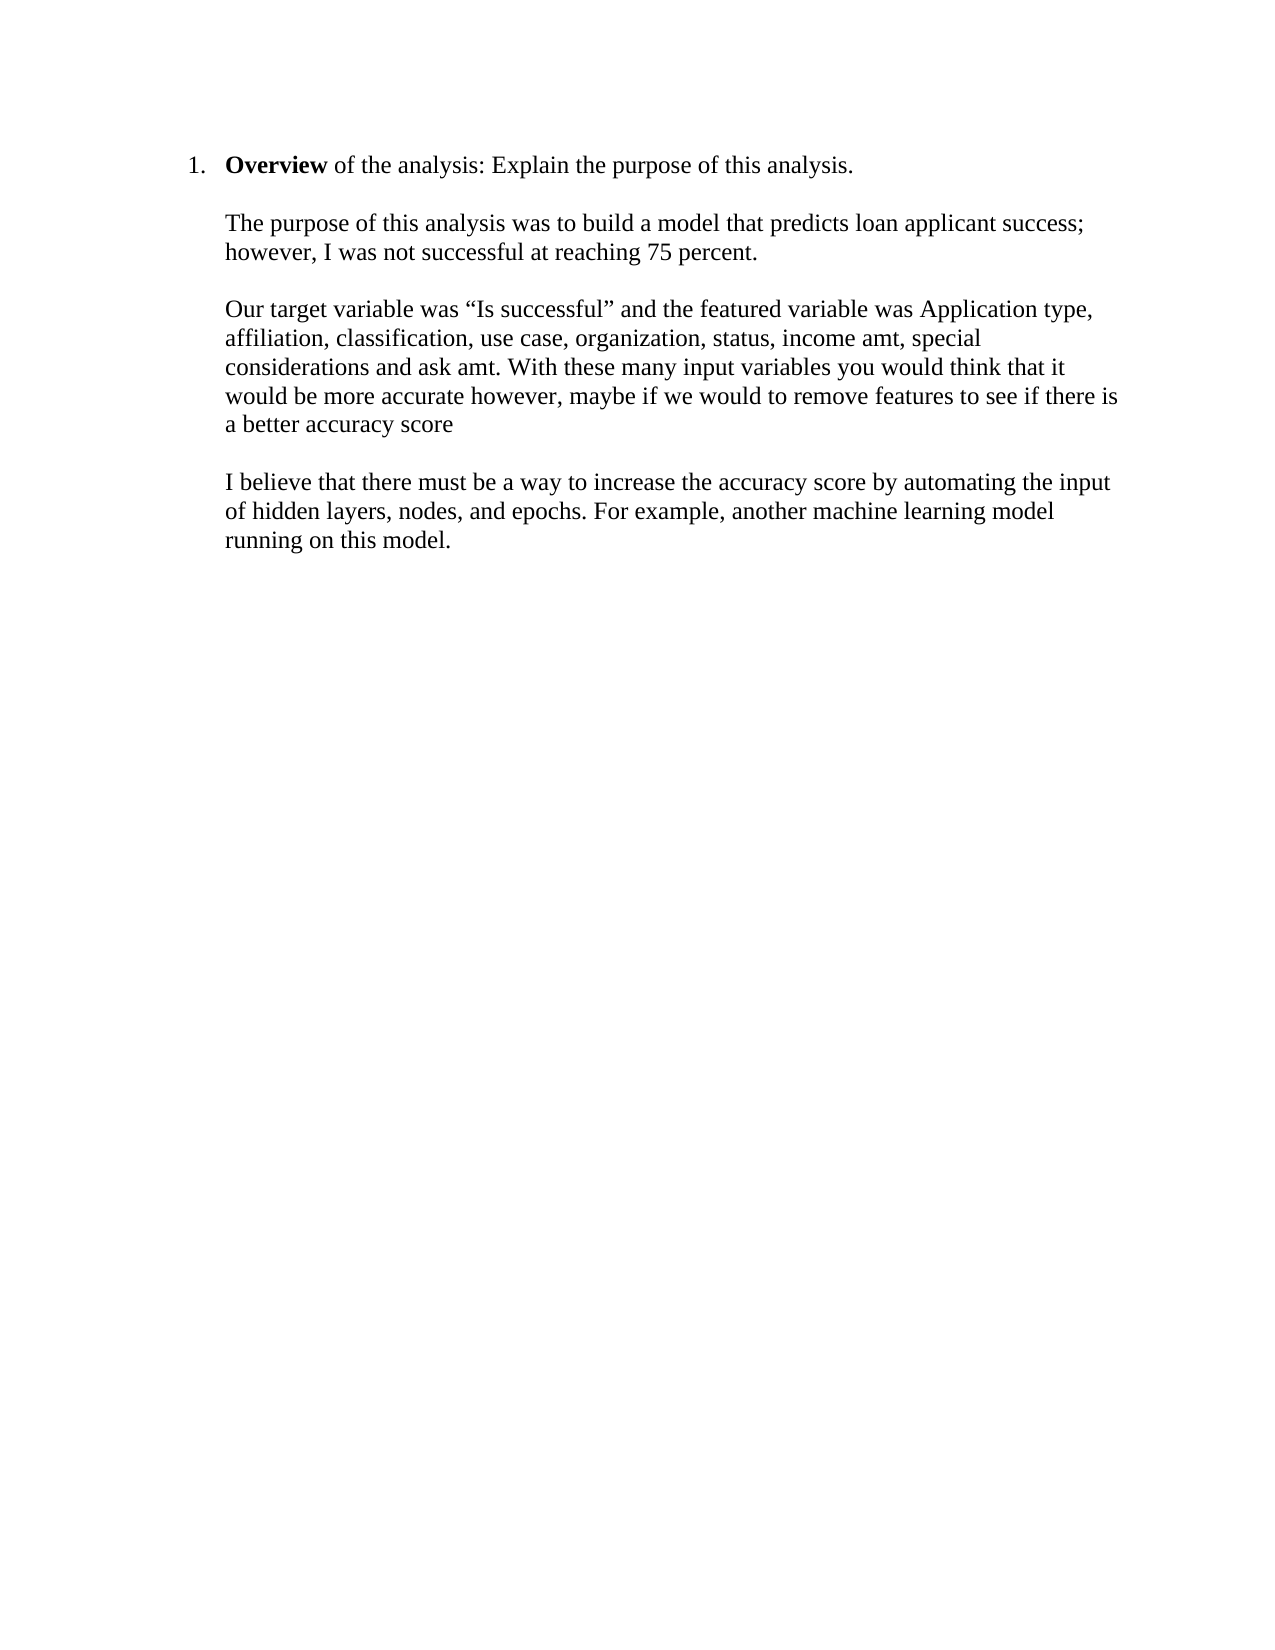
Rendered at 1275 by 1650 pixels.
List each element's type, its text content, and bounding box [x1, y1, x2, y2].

list Overview of the analysis: Explain the purpose of this analysis. [187, 150, 1125, 179]
text Our target variable was “Is successful” and the featured variable was Application type, affiliation, classification, use case, organization, status, income amt, special considerations and ask amt. With these many input variables you would think that it would be more accurate however, maybe if we would to remove features to see if there is a better accuracy score [225, 294, 1125, 438]
text The purpose of this analysis was to build a model that predicts loan applicant success; however, I was not successful at reaching 75 percent. [225, 208, 1125, 265]
text I believe that there must be a way to increase the accuracy score by automating the input of hidden layers, nodes, and epochs. For example, another machine learning model running on this model. [225, 467, 1125, 554]
